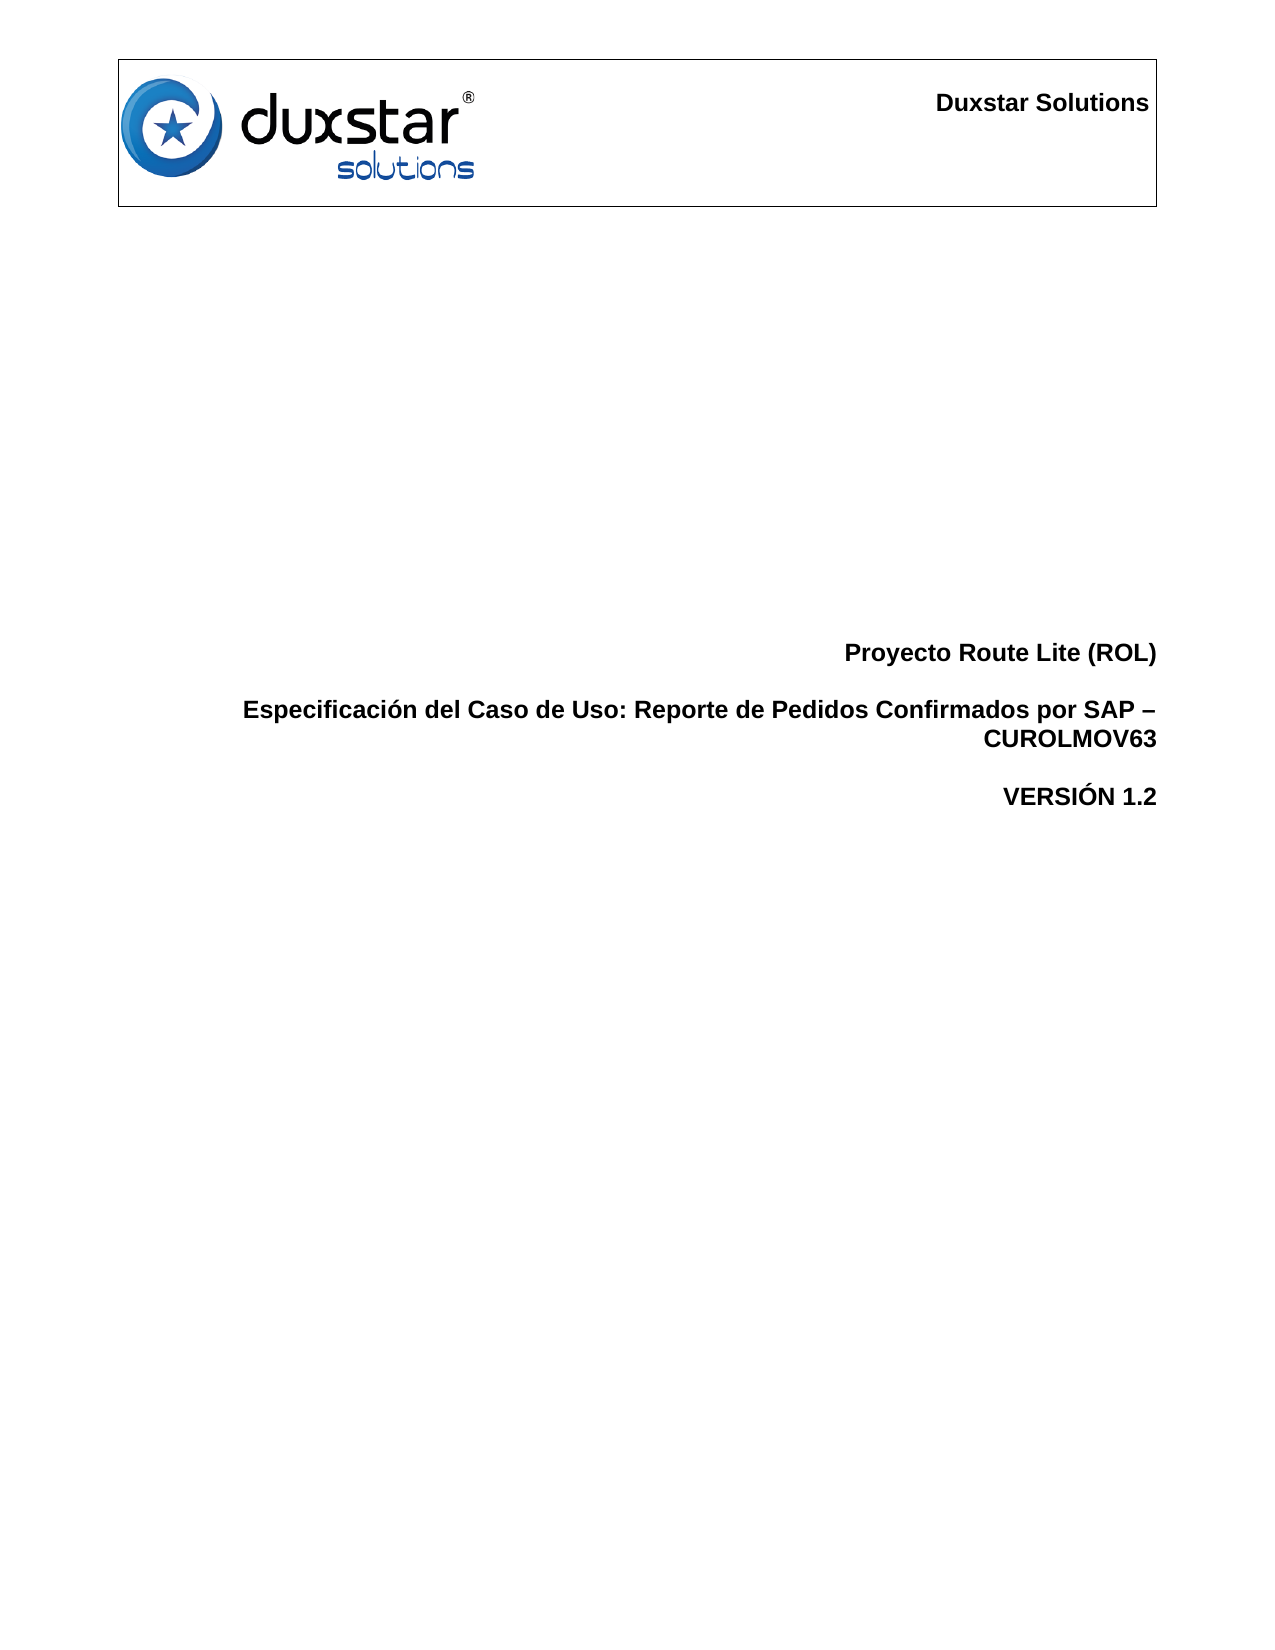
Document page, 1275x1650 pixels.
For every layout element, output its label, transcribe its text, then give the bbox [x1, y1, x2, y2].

text Proyecto Route Lite (ROL) [118, 638, 1157, 667]
title CUROLMOV63 [118, 724, 1157, 753]
title Especificación del Caso de Uso: Reporte de Pedidos Confirmados por SAP – [118, 695, 1157, 724]
title VERSIÓN 1.2 [118, 782, 1157, 810]
picture [120, 60, 475, 186]
